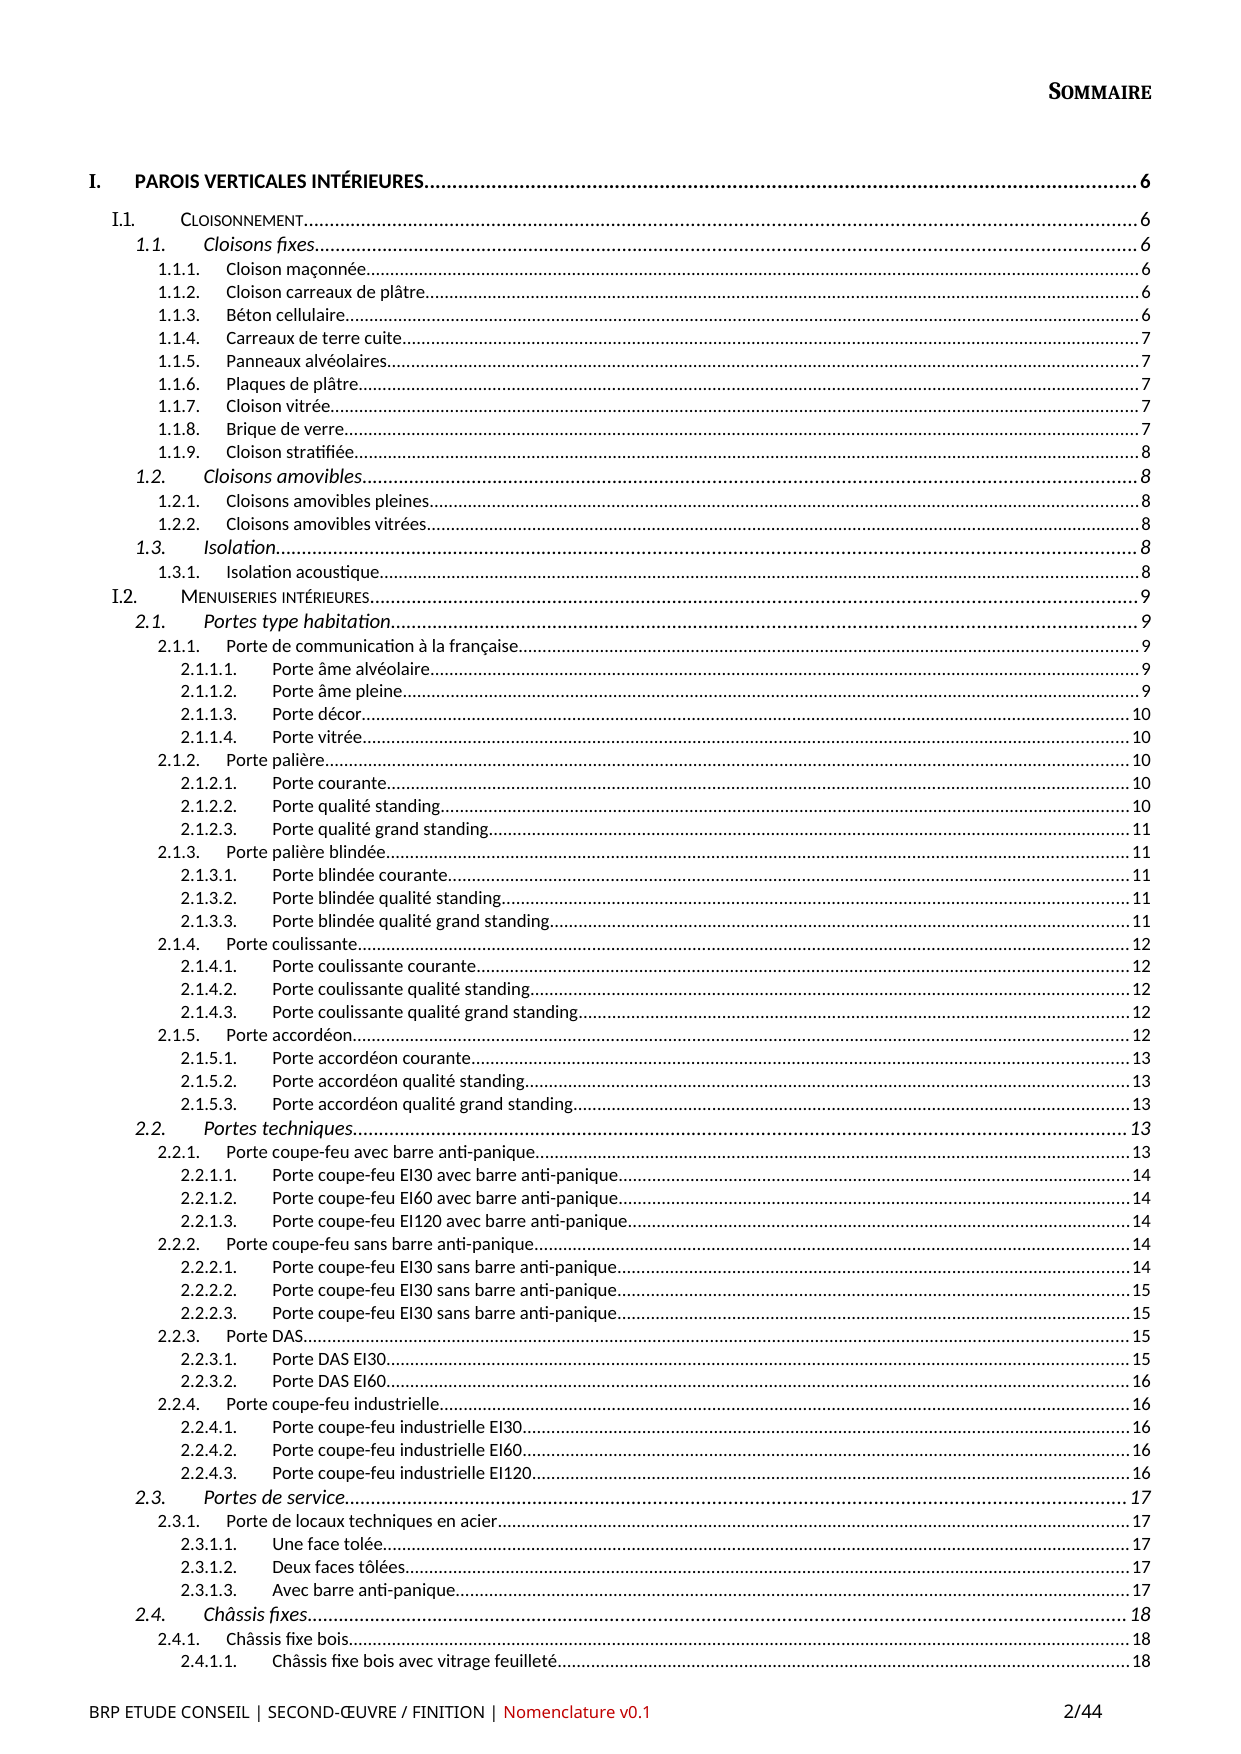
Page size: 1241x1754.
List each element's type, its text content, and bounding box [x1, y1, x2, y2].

text 1.1.8. Brique de verre 7 [157, 417, 1152, 440]
text 2.2.3.1. Porte DAS EI30 15 [180, 1347, 1152, 1369]
text 2.1.5.2. Porte accordéon qualité standing 13 [180, 1069, 1152, 1092]
text 2.3.1.3. Avec barre anti-panique 17 [180, 1578, 1152, 1601]
text 2.1.1.2. Porte âme pleine 9 [180, 679, 1152, 702]
text 2.2.2.2. Porte coupe-feu EI30 sans barre anti-panique 15 [180, 1278, 1152, 1301]
text 2.1.3.3. Porte blindée qualité grand standing 11 [180, 909, 1152, 932]
text 2.1.1.3. Porte décor 10 [180, 702, 1152, 725]
text 1.1.3. Béton cellulaire 6 [157, 303, 1152, 326]
text 1.2. Cloisons amovibles 8 [134, 463, 1152, 489]
text Sommaire [89, 77, 1152, 106]
text 2.2.1.2. Porte coupe-feu EI60 avec barre anti-panique 14 [180, 1186, 1152, 1209]
text 2.2.3. Porte DAS 15 [157, 1324, 1152, 1347]
text 1.1.1. Cloison maçonnée 6 [157, 257, 1152, 280]
text 2.2.3.2. Porte DAS EI60 16 [180, 1369, 1152, 1392]
text 2.4.1.1. Châssis fixe bois avec vitrage feuilleté 18 [180, 1649, 1152, 1672]
text 2.1.5.1. Porte accordéon courante 13 [180, 1046, 1152, 1069]
text 2.4.1. Châssis fixe bois 18 [157, 1627, 1152, 1649]
text 1.2.2. Cloisons amovibles vitrées 8 [157, 512, 1152, 534]
text 2.1.2.3. Porte qualité grand standing 11 [180, 817, 1152, 840]
text 2.2.4.2. Porte coupe-feu industrielle EI60 16 [180, 1438, 1152, 1461]
text 2.2.1. Porte coupe-feu avec barre anti-panique 13 [157, 1140, 1152, 1163]
text 1.3. Isolation 8 [134, 534, 1152, 560]
text 2.3.1.1. Une face tolée 17 [180, 1532, 1152, 1555]
text 1.1.6. Plaques de plâtre 7 [157, 372, 1152, 394]
text 2.1.2.1. Porte courante 10 [180, 771, 1152, 794]
text 2.1.4.1. Porte coulissante courante 12 [180, 954, 1152, 977]
text 2.4. Châssis fixes 18 [134, 1601, 1152, 1627]
text 1.1. Cloisons fixes 6 [134, 232, 1152, 257]
text 2.1.4. Porte coulissante 12 [157, 932, 1152, 954]
text 2.1. Portes type habitation 9 [134, 608, 1152, 634]
text 2.2.2. Porte coupe-feu sans barre anti-panique 14 [157, 1232, 1152, 1255]
text 2.1.5. Porte accordéon 12 [157, 1023, 1152, 1046]
text 2.1.4.2. Porte coulissante qualité standing 12 [180, 977, 1152, 1000]
text 2.2.2.3. Porte coupe-feu EI30 sans barre anti-panique 15 [180, 1301, 1152, 1324]
text 2.3.1. Porte de locaux techniques en acier 17 [157, 1509, 1152, 1532]
text 2.1.2.2. Porte qualité standing 10 [180, 794, 1152, 817]
text 1.2.1. Cloisons amovibles pleines 8 [157, 489, 1152, 512]
text 1.1.2. Cloison carreaux de plâtre 6 [157, 280, 1152, 303]
text 2.2.2.1. Porte coupe-feu EI30 sans barre anti-panique 14 [180, 1255, 1152, 1278]
text 2.1.1.1. Porte âme alvéolaire 9 [180, 657, 1152, 679]
text 2.1.3.1. Porte blindée courante 11 [180, 863, 1152, 886]
text 2.2.4.1. Porte coupe-feu industrielle EI30 16 [180, 1415, 1152, 1438]
text 1.3.1. Isolation acoustique 8 [157, 560, 1152, 583]
text 2.1.1.4. Porte vitrée 10 [180, 725, 1152, 748]
text 1.1.5. Panneaux alvéolaires 7 [157, 349, 1152, 372]
text 2.1.4.3. Porte coulissante qualité grand standing 12 [180, 1000, 1152, 1023]
text I. Parois verticales intérieures 6 [89, 168, 1152, 194]
text 2.1.3.2. Porte blindée qualité standing 11 [180, 886, 1152, 909]
text 2.2.4.3. Porte coupe-feu industrielle EI120 16 [180, 1461, 1152, 1484]
text 2.2.1.1. Porte coupe-feu EI30 avec barre anti-panique 14 [180, 1163, 1152, 1186]
text 1.1.9. Cloison stratifiée 8 [157, 440, 1152, 463]
text 2.3.1.2. Deux faces tôlées 17 [180, 1555, 1152, 1578]
text 2.1.3. Porte palière blindée 11 [157, 840, 1152, 863]
text 2.1.1. Porte de communication à la française 9 [157, 634, 1152, 657]
text 2.3. Portes de service 17 [134, 1484, 1152, 1509]
text 2.2.4. Porte coupe-feu industrielle 16 [157, 1392, 1152, 1415]
text 2.1.2. Porte palière 10 [157, 748, 1152, 771]
text 2.2. Portes techniques 13 [134, 1115, 1152, 1140]
text I.1. Cloisonnement 6 [112, 206, 1152, 232]
text I.2. Menuiseries intérieures 9 [112, 583, 1152, 608]
text 1.1.7. Cloison vitrée 7 [157, 394, 1152, 417]
text 2.1.5.3. Porte accordéon qualité grand standing 13 [180, 1092, 1152, 1115]
text 1.1.4. Carreaux de terre cuite 7 [157, 326, 1152, 349]
text 2.2.1.3. Porte coupe-feu EI120 avec barre anti-panique 14 [180, 1209, 1152, 1232]
